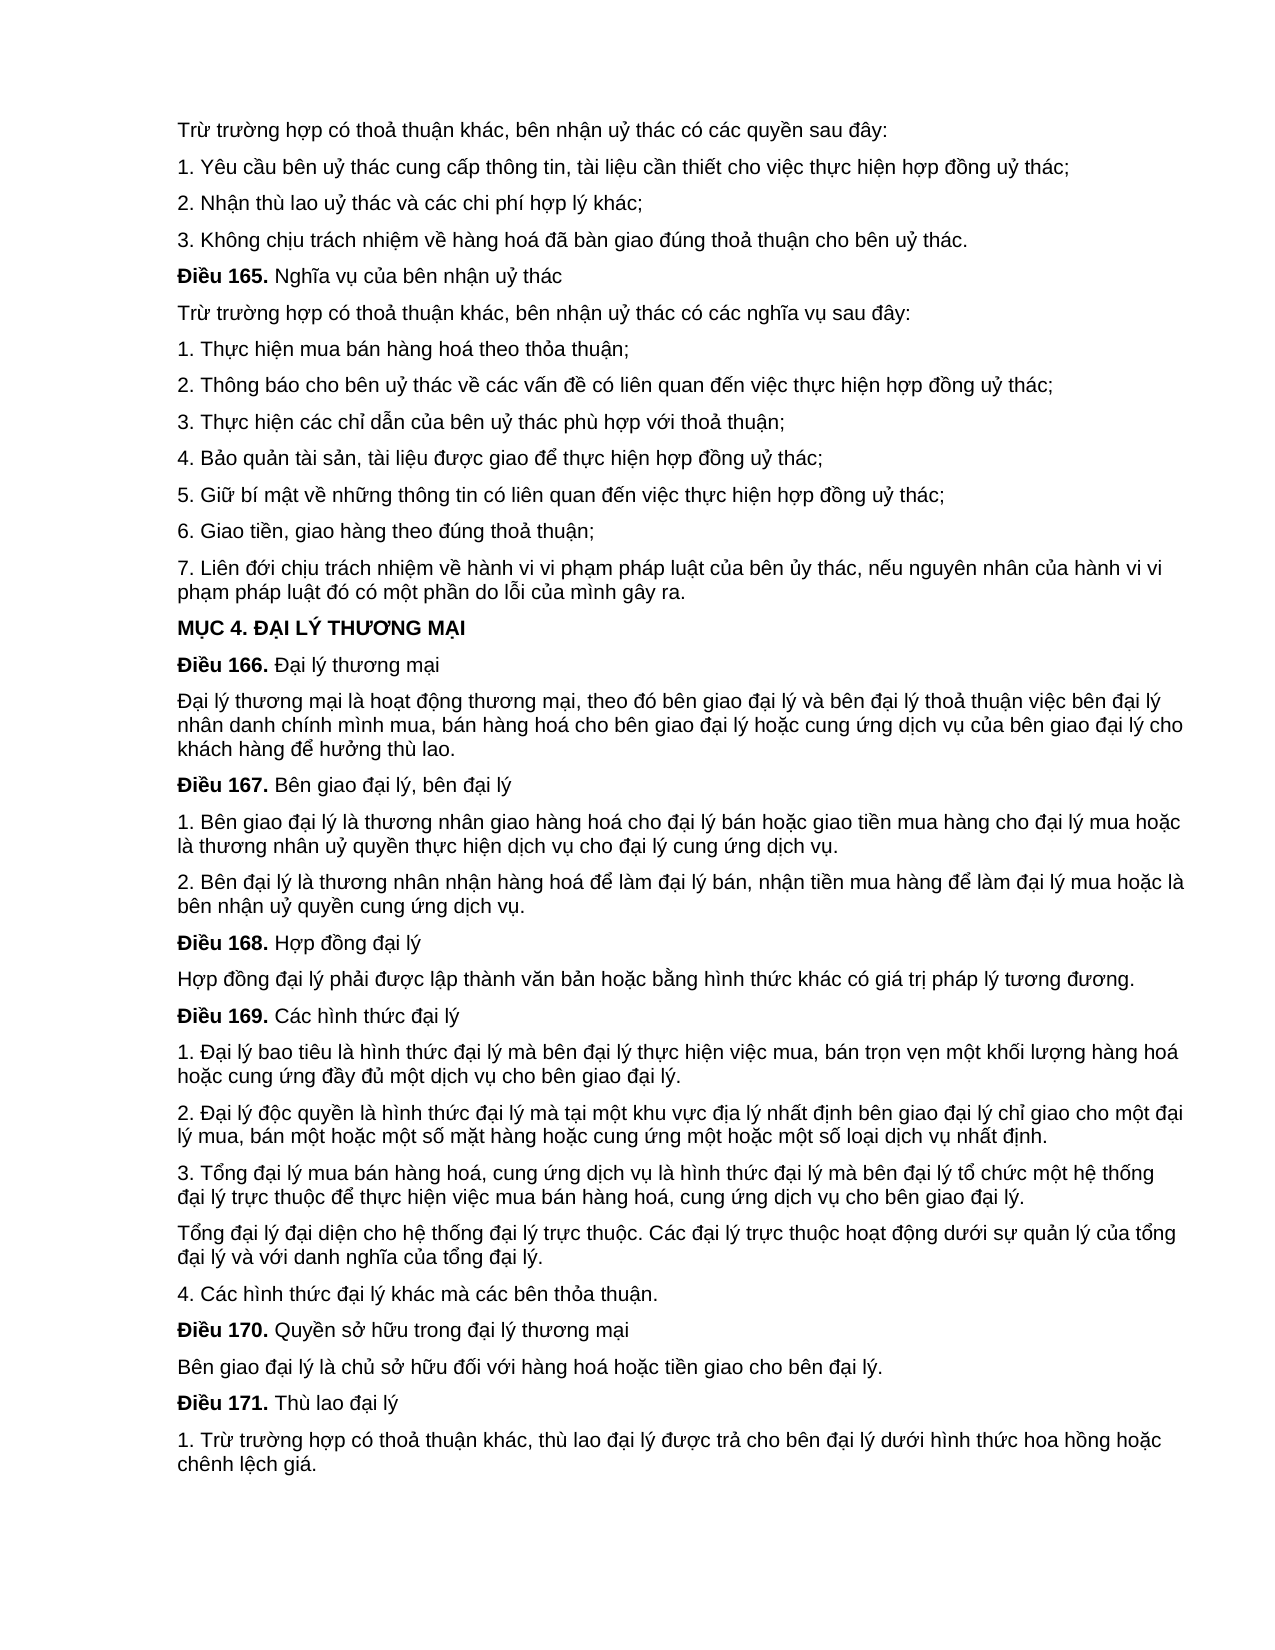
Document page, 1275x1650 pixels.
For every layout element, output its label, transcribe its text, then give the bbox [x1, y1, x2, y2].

text 1. Đại lý bao tiêu là hình thức đại lý mà bên đại lý thực hiện việc mua, bán trọn vẹn một khối lượng hàng hoá hoặc cung ứng đầy đủ một dịch vụ cho bên giao đại lý. [177, 1040, 1186, 1088]
text Đại lý thương mại là hoạt động thương mại, theo đó bên giao đại lý và bên đại lý thoả thuận việc bên đại lý nhân danh chính mình mua, bán hàng hoá cho bên giao đại lý hoặc cung ứng dịch vụ của bên giao đại lý cho khách hàng để hưởng thù lao. [177, 689, 1186, 761]
text 3. Thực hiện các chỉ dẫn của bên uỷ thác phù hợp với thoả thuận; [177, 410, 1186, 434]
text 4. Bảo quản tài sản, tài liệu được giao để thực hiện hợp đồng uỷ thác; [177, 446, 1186, 470]
text Điều 168. Hợp đồng đại lý [177, 931, 1186, 954]
text Trừ trường hợp có thoả thuận khác, bên nhận uỷ thác có các quyền sau đây: [177, 118, 1186, 142]
text Điều 170. Quyền sở hữu trong đại lý thương mại [177, 1318, 1186, 1342]
text 1. Thực hiện mua bán hàng hoá theo thỏa thuận; [177, 337, 1186, 361]
text 2. Nhận thù lao uỷ thác và các chi phí hợp lý khác; [177, 191, 1186, 215]
text 2. Bên đại lý là thương nhân nhận hàng hoá để làm đại lý bán, nhận tiền mua hàng để làm đại lý mua hoặc là bên nhận uỷ quyền cung ứng dịch vụ. [177, 870, 1186, 918]
text 6. Giao tiền, giao hàng theo đúng thoả thuận; [177, 519, 1186, 543]
text Điều 167. Bên giao đại lý, bên đại lý [177, 773, 1186, 797]
text 4. Các hình thức đại lý khác mà các bên thỏa thuận. [177, 1282, 1186, 1306]
text 1. Trừ trường hợp có thoả thuận khác, thù lao đại lý được trả cho bên đại lý dưới hình thức hoa hồng hoặc chênh lệch giá. [177, 1427, 1186, 1475]
text Hợp đồng đại lý phải được lập thành văn bản hoặc bằng hình thức khác có giá trị pháp lý tương đương. [177, 967, 1186, 991]
text Điều 171. Thù lao đại lý [177, 1391, 1186, 1415]
text 2. Thông báo cho bên uỷ thác về các vấn đề có liên quan đến việc thực hiện hợp đồng uỷ thác; [177, 373, 1186, 397]
text 7. Liên đới chịu trách nhiệm về hành vi vi phạm pháp luật của bên ủy thác, nếu nguyên nhân của hành vi vi phạm pháp luật đó có một phần do lỗi của mình gây ra. [177, 556, 1186, 603]
text Điều 166. Đại lý thương mại [177, 652, 1186, 676]
text Điều 169. Các hình thức đại lý [177, 1003, 1186, 1027]
text Bên giao đại lý là chủ sở hữu đối với hàng hoá hoặc tiền giao cho bên đại lý. [177, 1354, 1186, 1378]
text Tổng đại lý đại diện cho hệ thống đại lý trực thuộc. Các đại lý trực thuộc hoạt động dưới sự quản lý của tổng đại lý và với danh nghĩa của tổng đại lý. [177, 1221, 1186, 1269]
text 3. Tổng đại lý mua bán hàng hoá, cung ứng dịch vụ là hình thức đại lý mà bên đại lý tổ chức một hệ thống đại lý trực thuộc để thực hiện việc mua bán hàng hoá, cung ứng dịch vụ cho bên giao đại lý. [177, 1161, 1186, 1209]
text 1. Bên giao đại lý là thương nhân giao hàng hoá cho đại lý bán hoặc giao tiền mua hàng cho đại lý mua hoặc là thương nhân uỷ quyền thực hiện dịch vụ cho đại lý cung ứng dịch vụ. [177, 810, 1186, 858]
text Trừ trường hợp có thoả thuận khác, bên nhận uỷ thác có các nghĩa vụ sau đây: [177, 300, 1186, 324]
text 3. Không chịu trách nhiệm về hàng hoá đã bàn giao đúng thoả thuận cho bên uỷ thác. [177, 227, 1186, 251]
text MỤC 4. ĐẠI LÝ THƯƠNG MẠI [177, 616, 1186, 640]
text 5. Giữ bí mật về những thông tin có liên quan đến việc thực hiện hợp đồng uỷ thác; [177, 483, 1186, 507]
text Điều 165. Nghĩa vụ của bên nhận uỷ thác [177, 264, 1186, 288]
text 2. Đại lý độc quyền là hình thức đại lý mà tại một khu vực địa lý nhất định bên giao đại lý chỉ giao cho một đại lý mua, bán một hoặc một số mặt hàng hoặc cung ứng một hoặc một số loại dịch vụ nhất định. [177, 1100, 1186, 1148]
text 1. Yêu cầu bên uỷ thác cung cấp thông tin, tài liệu cần thiết cho việc thực hiện hợp đồng uỷ thác; [177, 154, 1186, 178]
